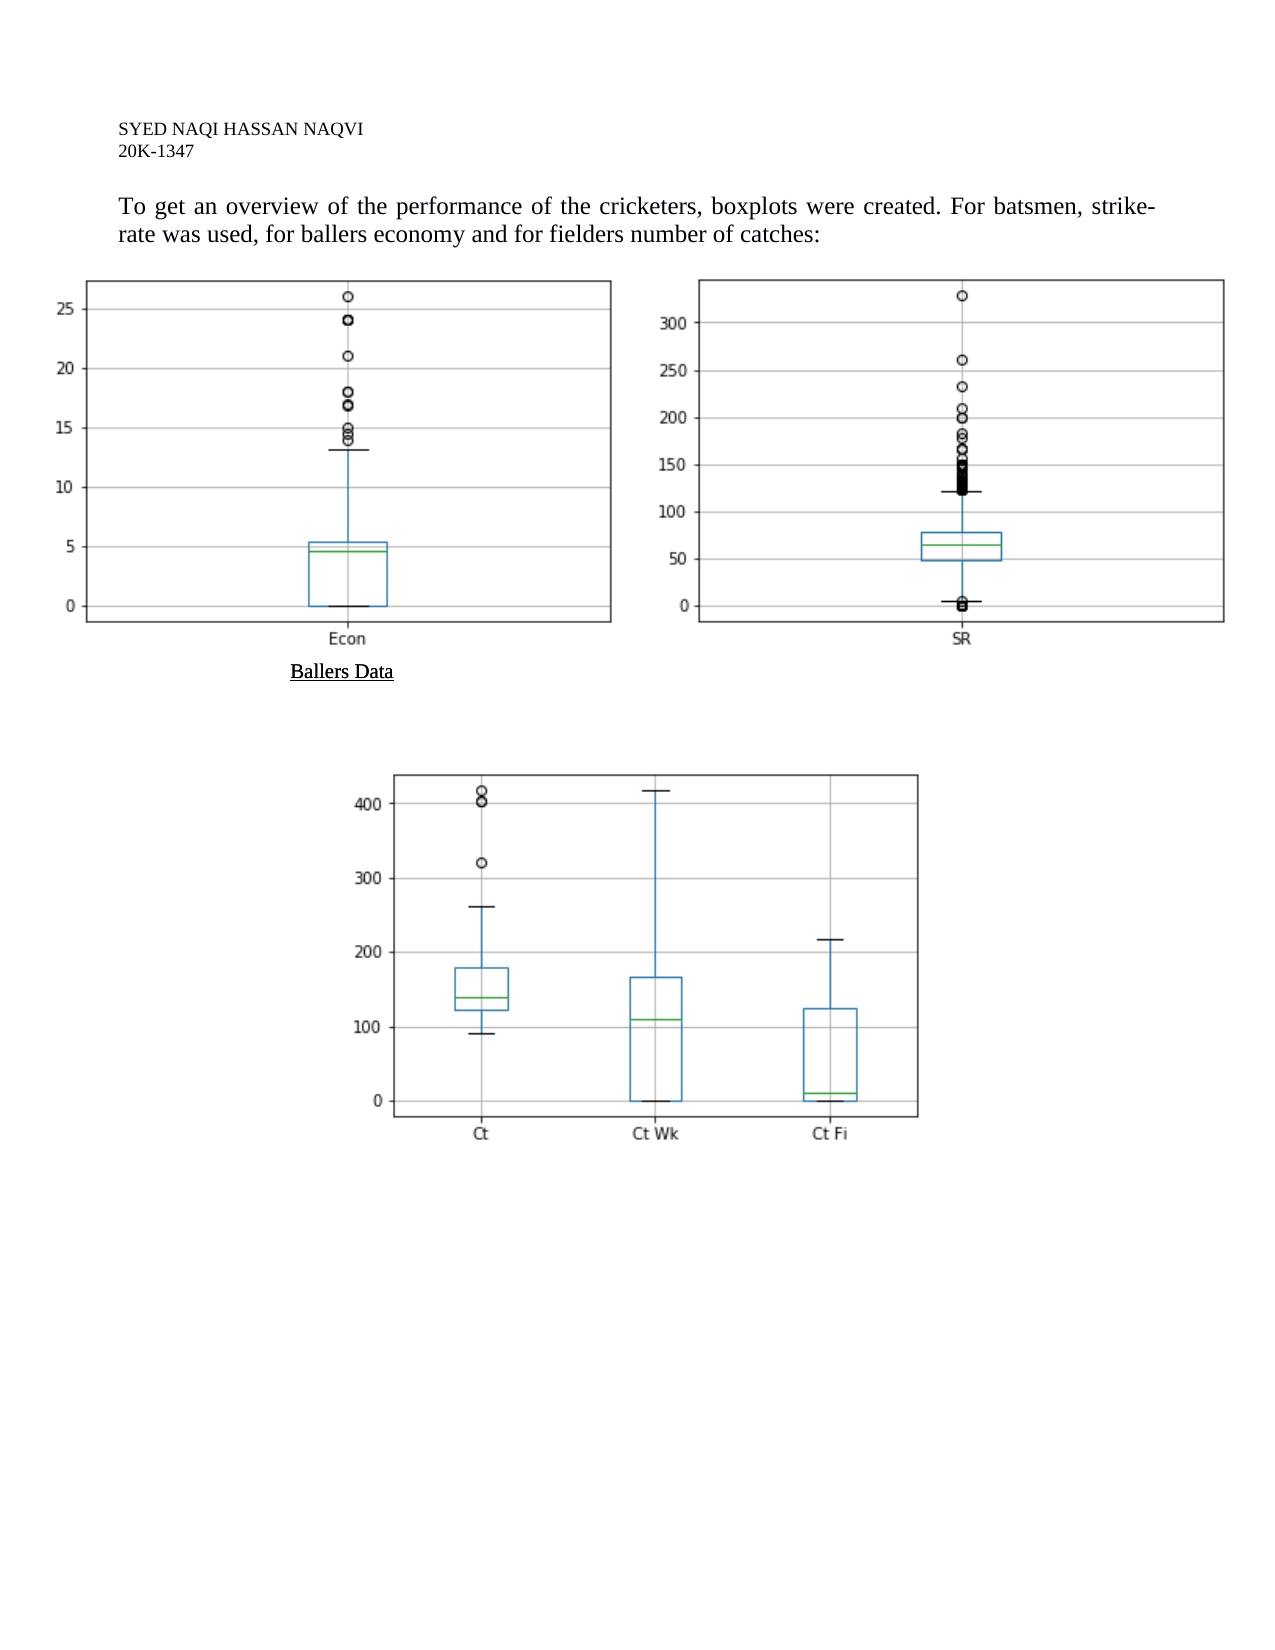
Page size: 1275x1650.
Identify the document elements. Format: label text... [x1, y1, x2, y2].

picture [647, 264, 1239, 659]
text To get an overview of the performance of the cricketers, boxplots were created. For batsmen, strike-rate was used, for ballers economy and for fielders number of catches: [118, 191, 1157, 248]
picture [342, 760, 933, 1154]
picture [44, 265, 626, 659]
